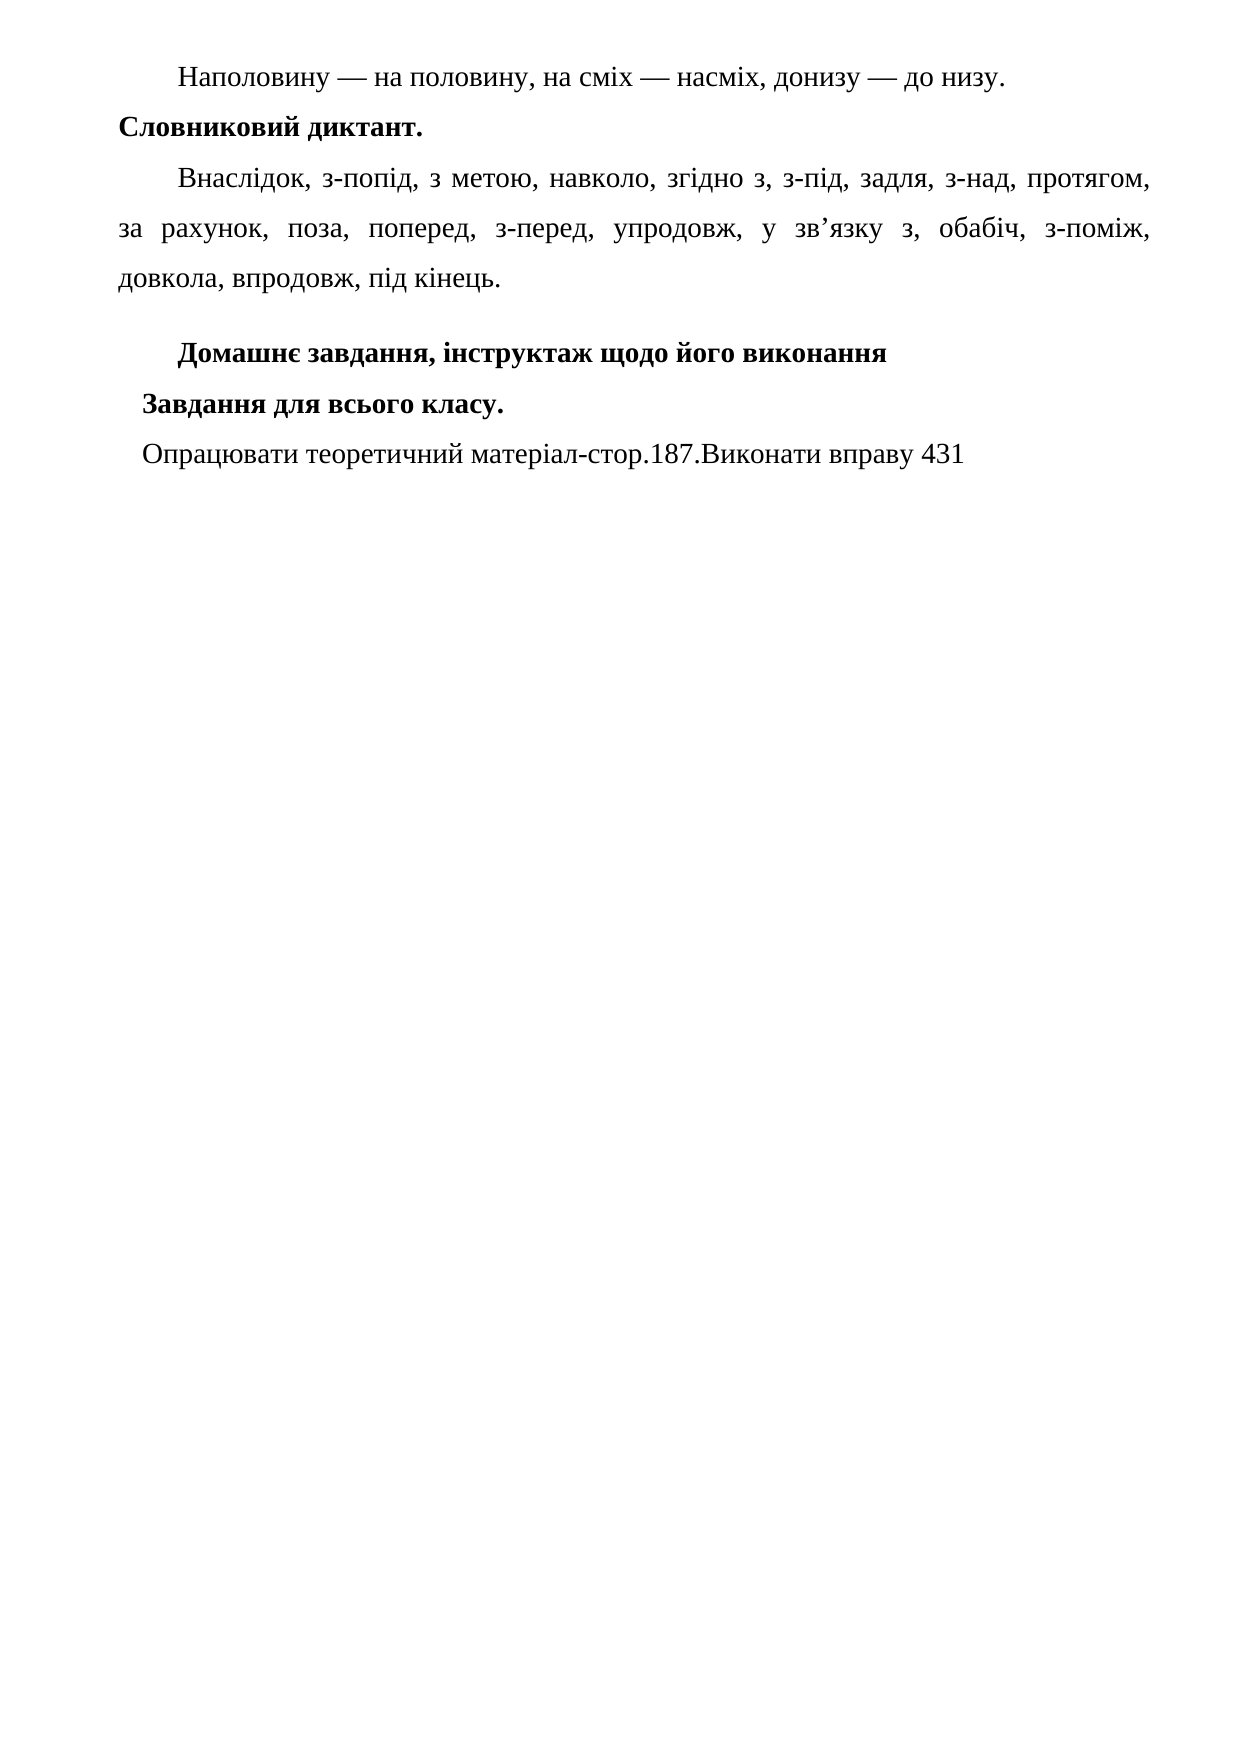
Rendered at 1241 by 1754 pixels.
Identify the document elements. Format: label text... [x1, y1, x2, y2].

text Завдання для всього класу. [142, 386, 1152, 419]
text Опрацювати теоретичний матеріал-стор.187.Виконати вправу 431 [142, 436, 1152, 470]
text Внаслідок, з-попід, з метою, навколо, згідно з, з-під, задля, з-над, протягом, за рахунок, поза, поперед, з-перед, упродовж, у зв’язку з, обабіч, з-поміж, довкола, впродовж, під кінець. [118, 160, 1152, 294]
list Домашнє завдання, інструктаж щодо його виконання [177, 336, 1152, 369]
text Словниковий диктант. [118, 109, 1152, 143]
text Наполовину — на половину, на сміх — насміх, донизу — до низу. [118, 59, 1152, 93]
